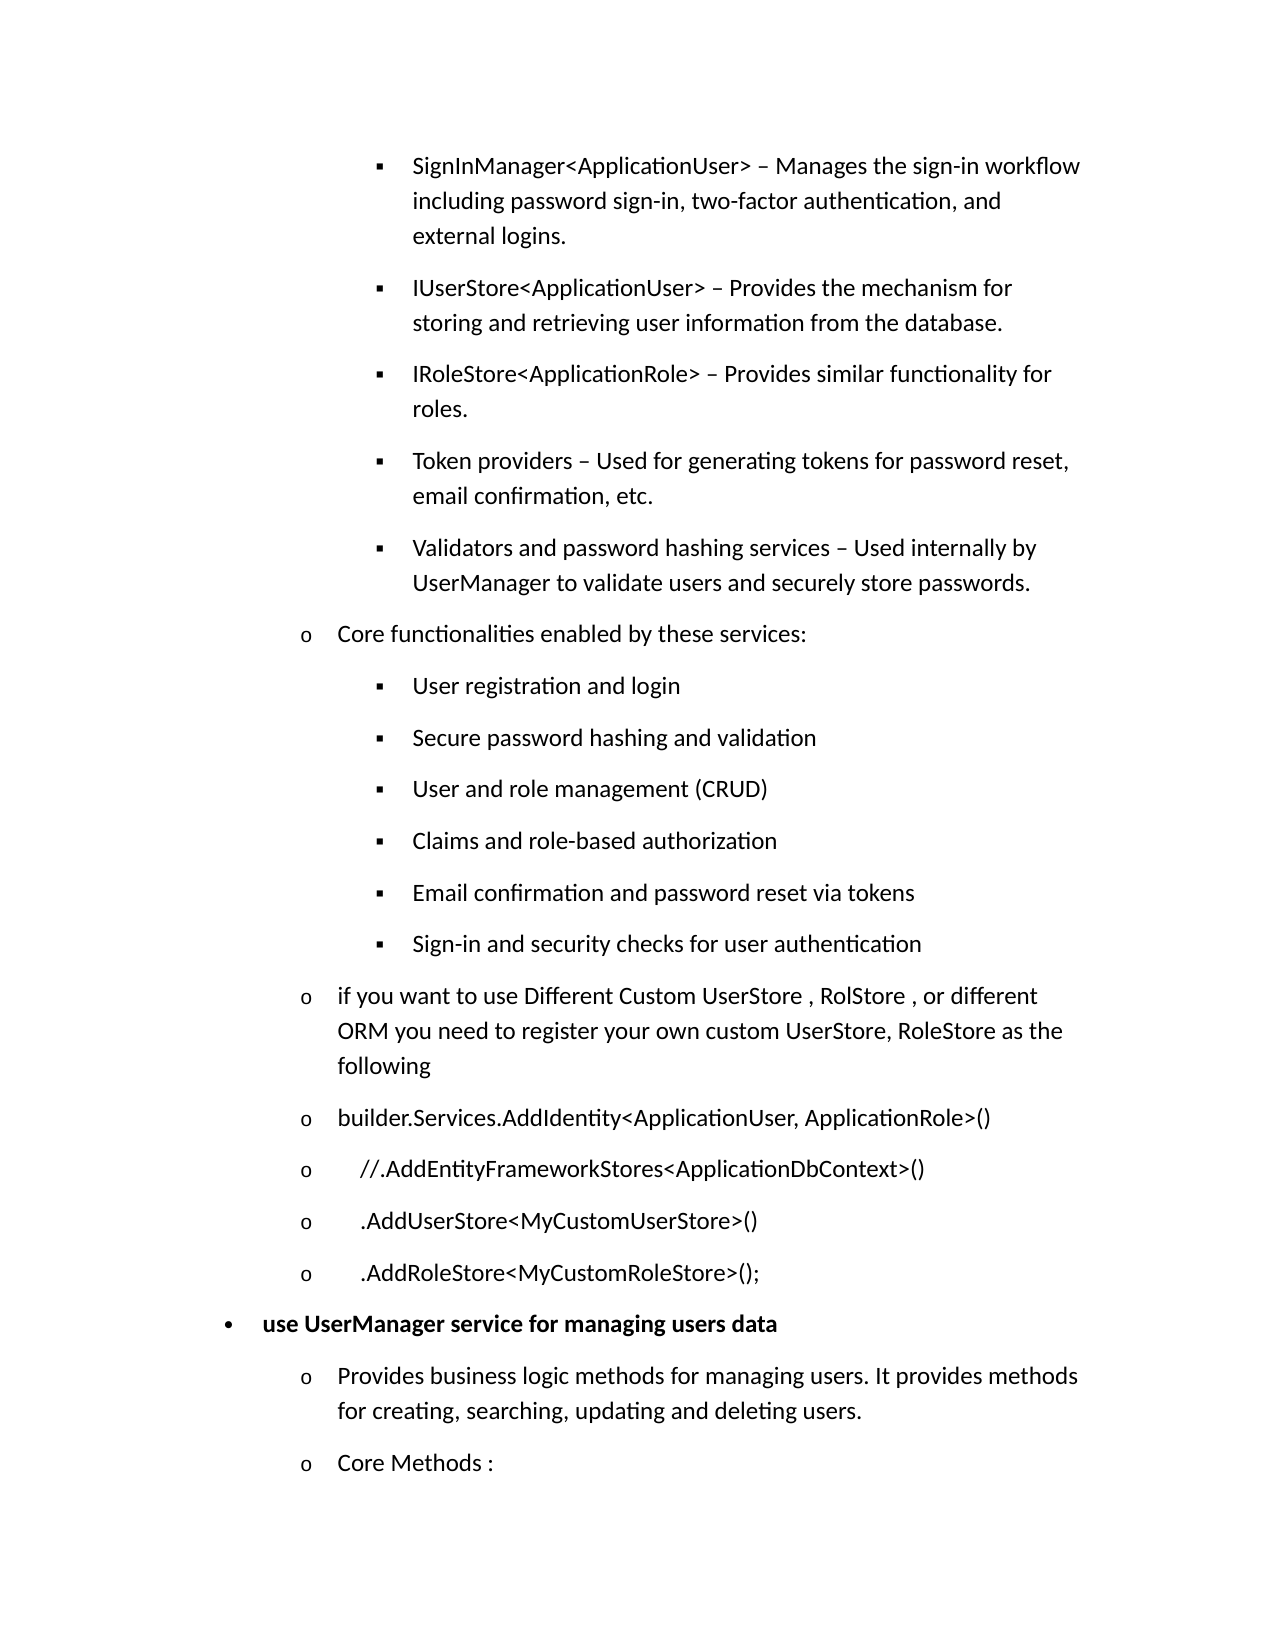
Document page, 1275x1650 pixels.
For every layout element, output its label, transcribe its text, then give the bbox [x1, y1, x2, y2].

list //.AddEntityFrameworkStores<ApplicationDbContext>() [300, 1153, 1087, 1184]
list SignInManager<ApplicationUser> – Manages the sign-in workflow including password sign-in, two-factor authentication, and external logins. [375, 150, 1087, 251]
list Sign-in and security checks for user authentication [375, 928, 1087, 959]
list use UserManager service for managing users data [225, 1308, 1087, 1339]
list .AddRoleStore<MyCustomRoleStore>(); [300, 1257, 1087, 1287]
list Core functionalities enabled by these services: [300, 618, 1087, 649]
list Provides business logic methods for managing users. It provides methods for creating, searching, updating and deleting users. [300, 1360, 1087, 1426]
list Email confirmation and password reset via tokens [375, 877, 1087, 907]
list IRoleStore<ApplicationRole> – Provides similar functionality for roles. [375, 358, 1087, 424]
list IUserStore<ApplicationUser> – Provides the mechanism for storing and retrieving user information from the database. [375, 272, 1087, 337]
list User registration and login [375, 670, 1087, 701]
list Validators and password hashing services – Used internally by UserManager to validate users and securely store passwords. [375, 532, 1087, 597]
list Token providers – Used for generating tokens for password reset, email confirmation, etc. [375, 445, 1087, 511]
list Secure password hashing and validation [375, 722, 1087, 752]
list if you want to use Different Custom UserStore , RolStore , or different ORM you need to register your own custom UserStore, RoleStore as the following [300, 980, 1087, 1081]
list User and role management (CRUD) [375, 773, 1087, 804]
list Claims and role-based authorization [375, 825, 1087, 856]
list Core Methods : [300, 1447, 1087, 1477]
list .AddUserStore<MyCustomUserStore>() [300, 1205, 1087, 1236]
list builder.Services.AddIdentity<ApplicationUser, ApplicationRole>() [300, 1102, 1087, 1132]
